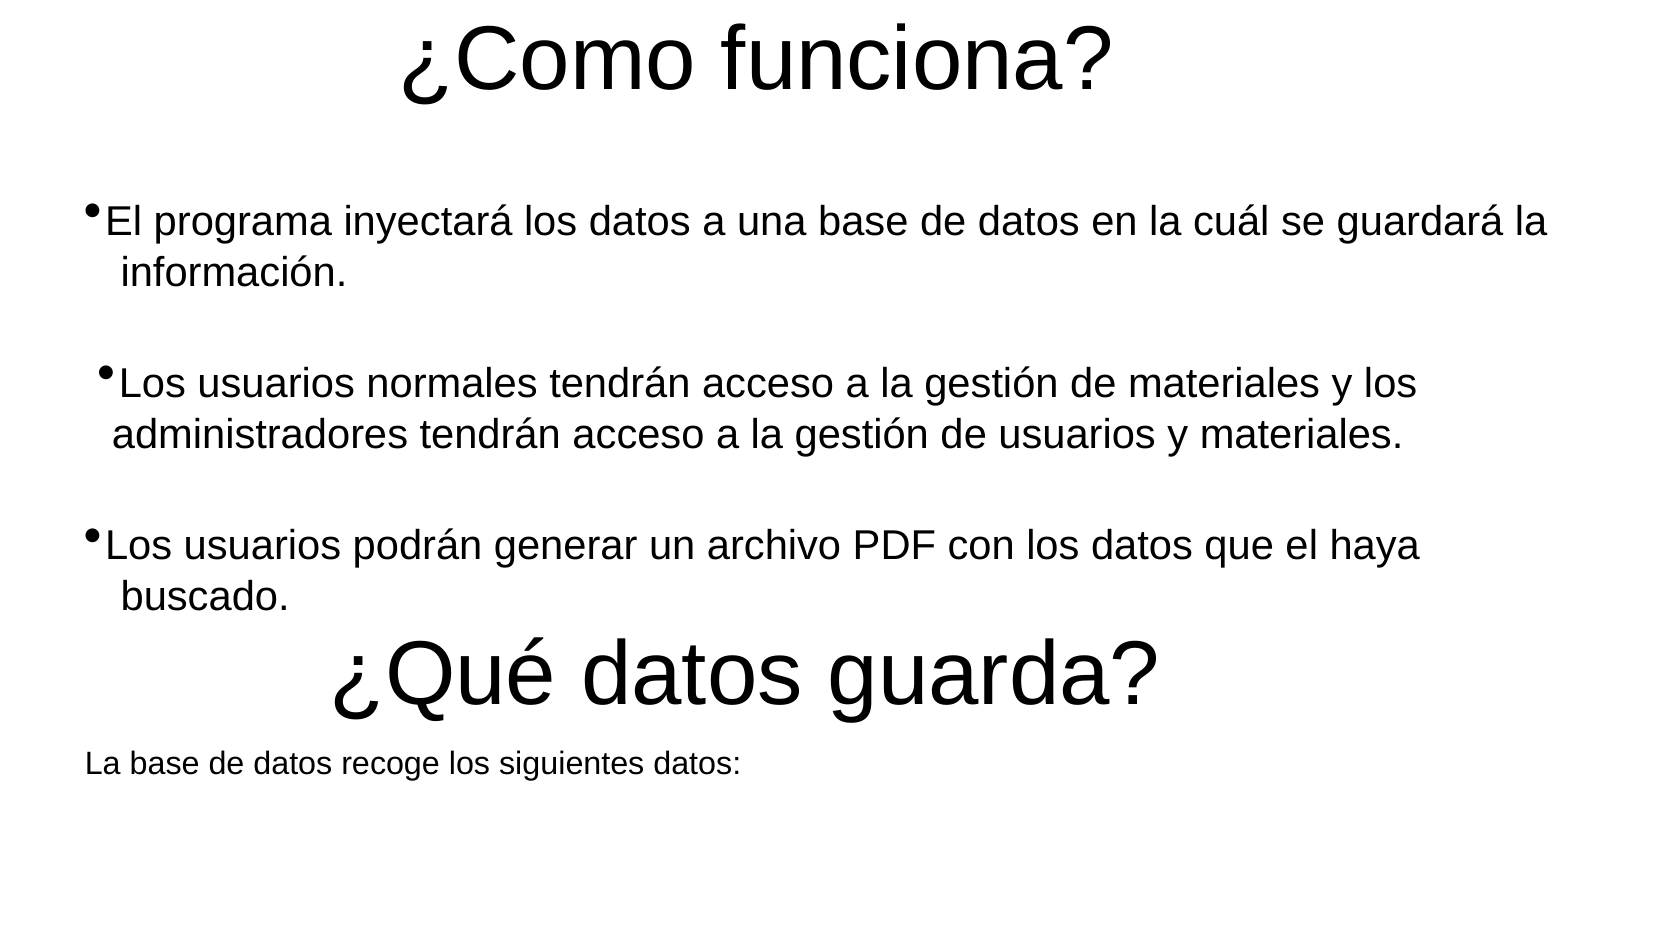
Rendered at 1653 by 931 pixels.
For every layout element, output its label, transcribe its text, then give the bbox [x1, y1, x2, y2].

text ● Los usuarios normales tendrán acceso a la gestión de materiales y los administradores tendrán acceso a la gestión de usuarios y materiales. [84, 347, 1431, 457]
text ● El programa inyectará los datos a una base de datos en la cuál se guardará la información. [84, 184, 1575, 295]
text ¿Como funciona? [399, 4, 1619, 109]
text ¿Qué datos guarda? [329, 619, 1619, 724]
text La base de datos recoge los siguientes datos: [84, 744, 1619, 781]
text ● Los usuarios podrán generar un archivo PDF con los datos que el haya buscado. [84, 509, 1448, 619]
